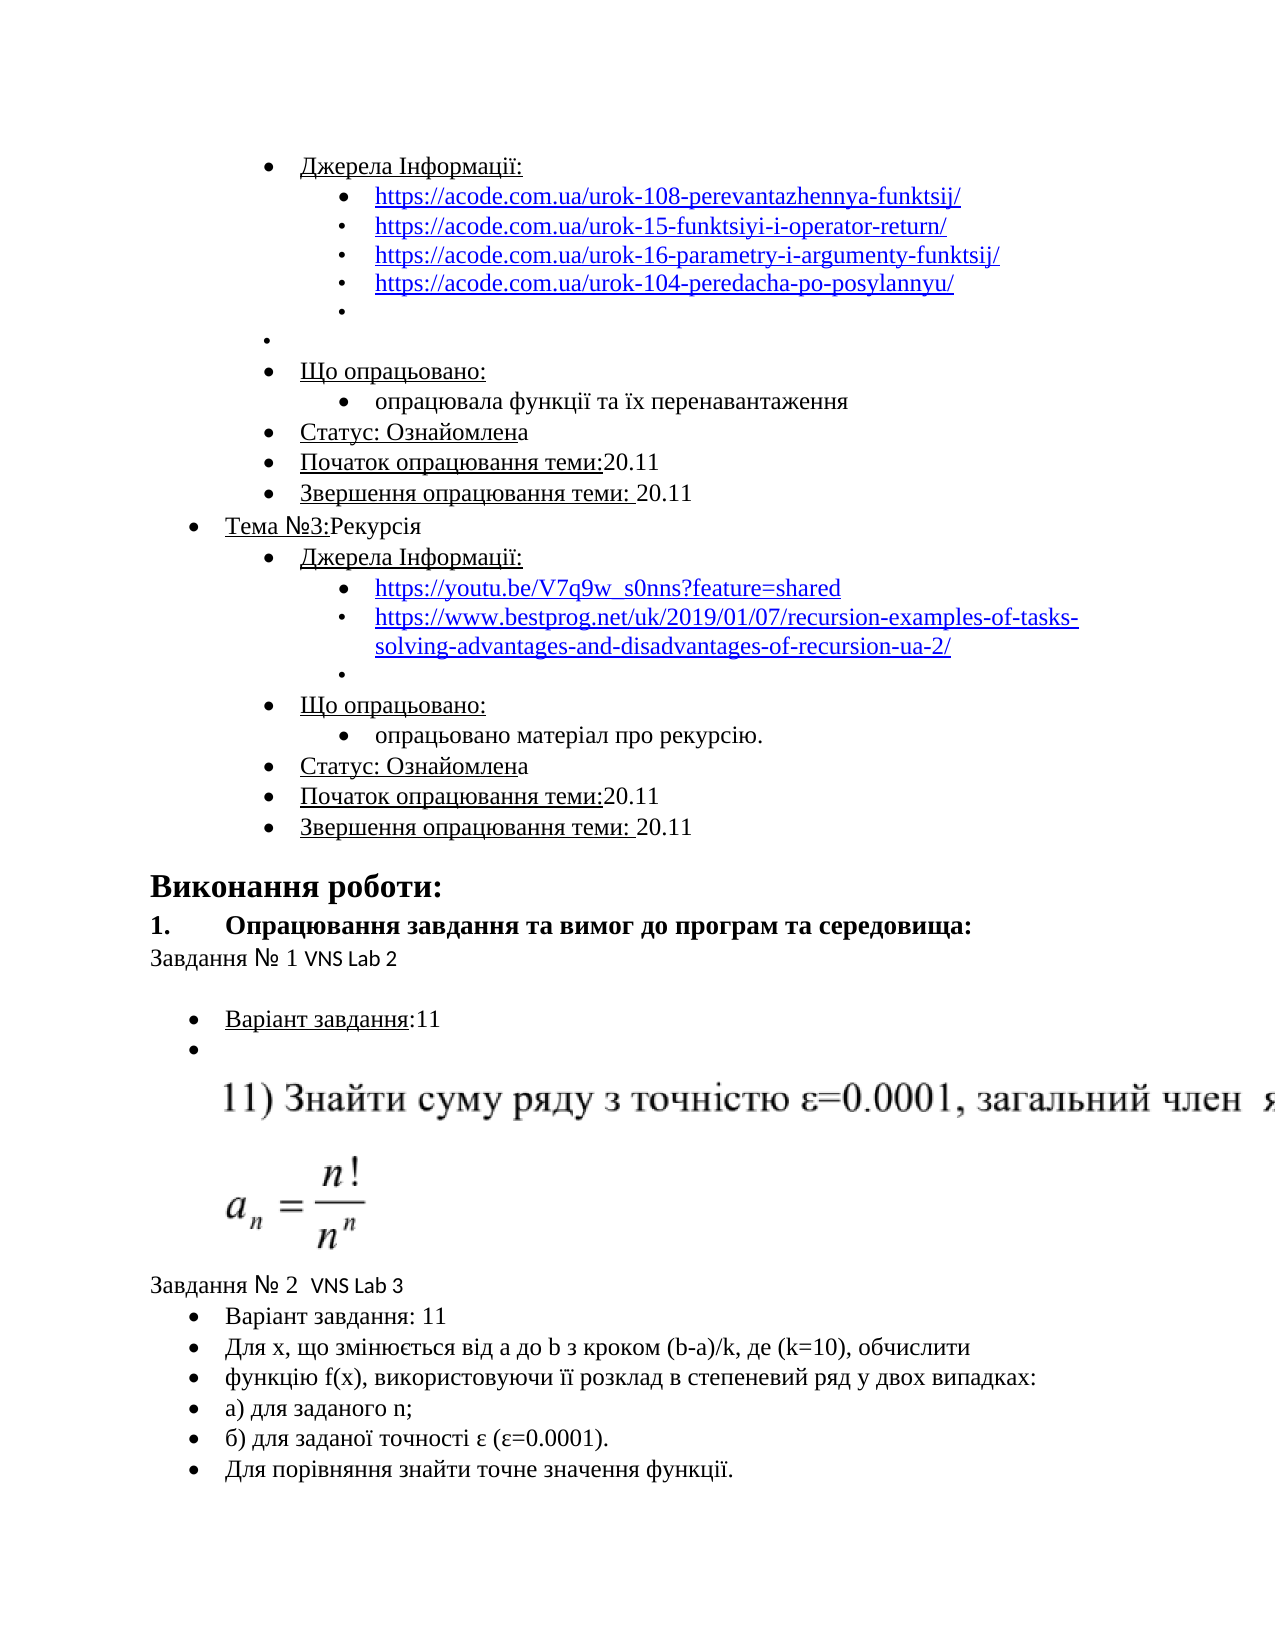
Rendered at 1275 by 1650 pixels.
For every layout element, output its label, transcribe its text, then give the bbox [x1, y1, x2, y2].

list Варіант завдання:11 [187, 1003, 1125, 1033]
list Варіант завдання: 11 [187, 1300, 1125, 1331]
text Виконання роботи: [150, 866, 1125, 905]
list Що опрацьовано: [262, 355, 1125, 385]
list б) для заданої точності ε (ε=0.0001). [187, 1422, 1125, 1453]
list https://acode.com.ua/urok-16-parametry-i-argumenty-funktsij/ [337, 240, 1125, 268]
list https://acode.com.ua/urok-108-perevantazhennya-funktsij/ [337, 181, 1125, 211]
list опрацьовано матеріал про рекурсію. [337, 719, 1125, 750]
list Тема №3:Рекурсія [187, 507, 1125, 541]
list опрацювала функції та їх перенавантаження [337, 385, 1125, 416]
list Джерела Інформації: [262, 150, 1125, 181]
list Звершення опрацювання теми: 20.11 [262, 811, 1125, 841]
list Початок опрацювання теми:20.11 [262, 780, 1125, 811]
list https://acode.com.ua/urok-15-funktsiyi-i-operator-return/ [337, 211, 1125, 240]
list Початок опрацювання теми:20.11 [262, 446, 1125, 477]
list Для порівняння знайти точне значення функції. [187, 1453, 1125, 1483]
text Завдання № 2 VNS Lab 3 [150, 1266, 1125, 1300]
list https://youtu.be/V7q9w_s0nns?feature=shared [337, 572, 1125, 602]
list Статус: Ознайомлена [262, 750, 1125, 780]
list Звершення опрацювання теми: 20.11 [262, 477, 1125, 507]
list https://acode.com.ua/urok-104-peredacha-po-posylannyu/ [337, 268, 1125, 297]
list Що опрацьовано: [262, 689, 1125, 719]
list Для х, що змінюється від a до b з кроком (b-a)/k, де (k=10), обчислити [187, 1331, 1125, 1361]
list функцію f(x), використовуючи її розклад в степеневий ряд у двох випадках: [187, 1361, 1125, 1392]
text Завдання № 1 VNS Lab 2 [150, 940, 1125, 974]
list https://www.bestprog.net/uk/2019/01/07/recursion-examples-of-tasks-solving-advantages-and-disadvantages-of-recursion-ua-2/ [337, 602, 1125, 660]
picture [187, 1063, 1275, 1267]
list а) для заданого n; [187, 1392, 1125, 1422]
list Джерела Інформації: [262, 541, 1125, 572]
text 1. Опрацювання завдання та вимог до програм та середовища: [150, 909, 1125, 940]
list Статус: Ознайомлена [262, 416, 1125, 446]
